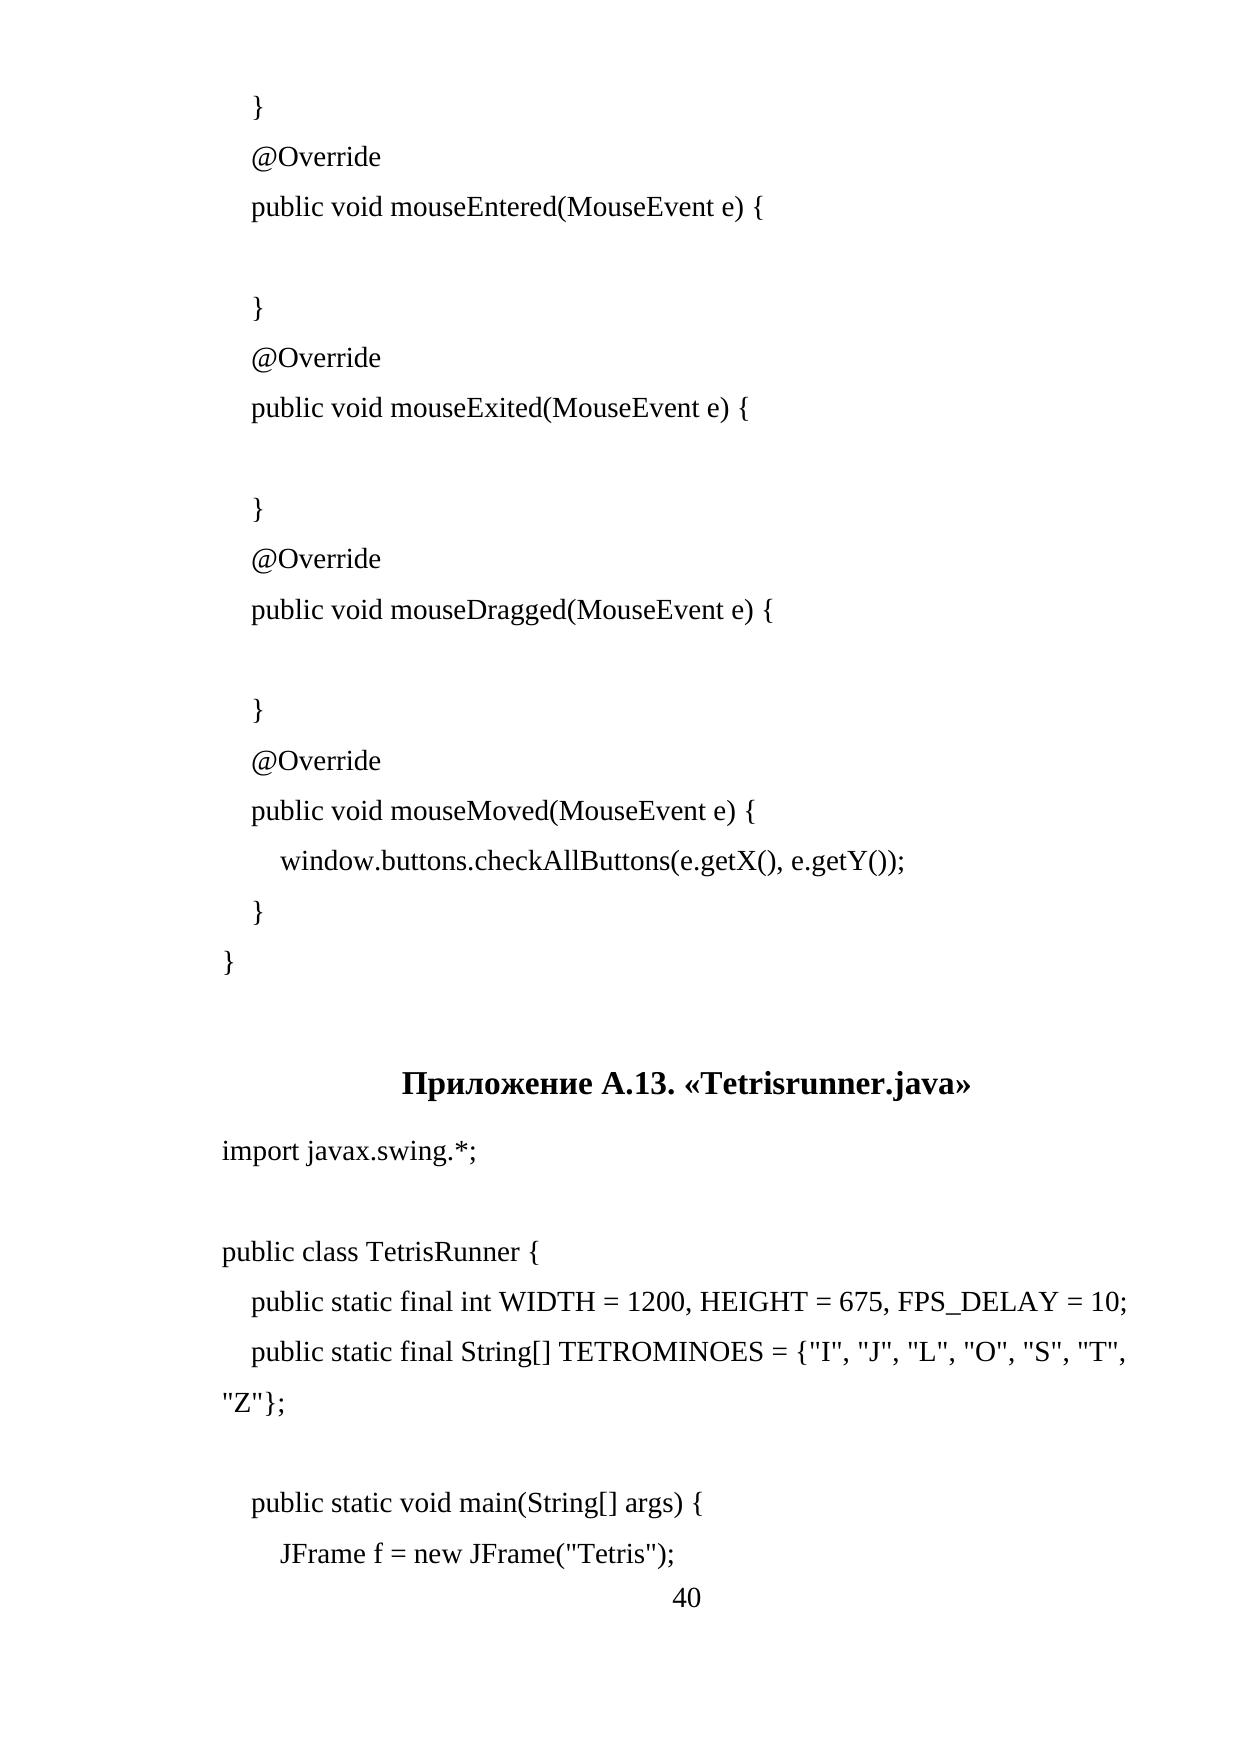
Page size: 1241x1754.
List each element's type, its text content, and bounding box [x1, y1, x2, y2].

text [222, 89, 1152, 977]
subtitle Приложение А.13. «Tetrisrunner.java» [148, 1063, 1152, 1102]
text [222, 1133, 1152, 1569]
